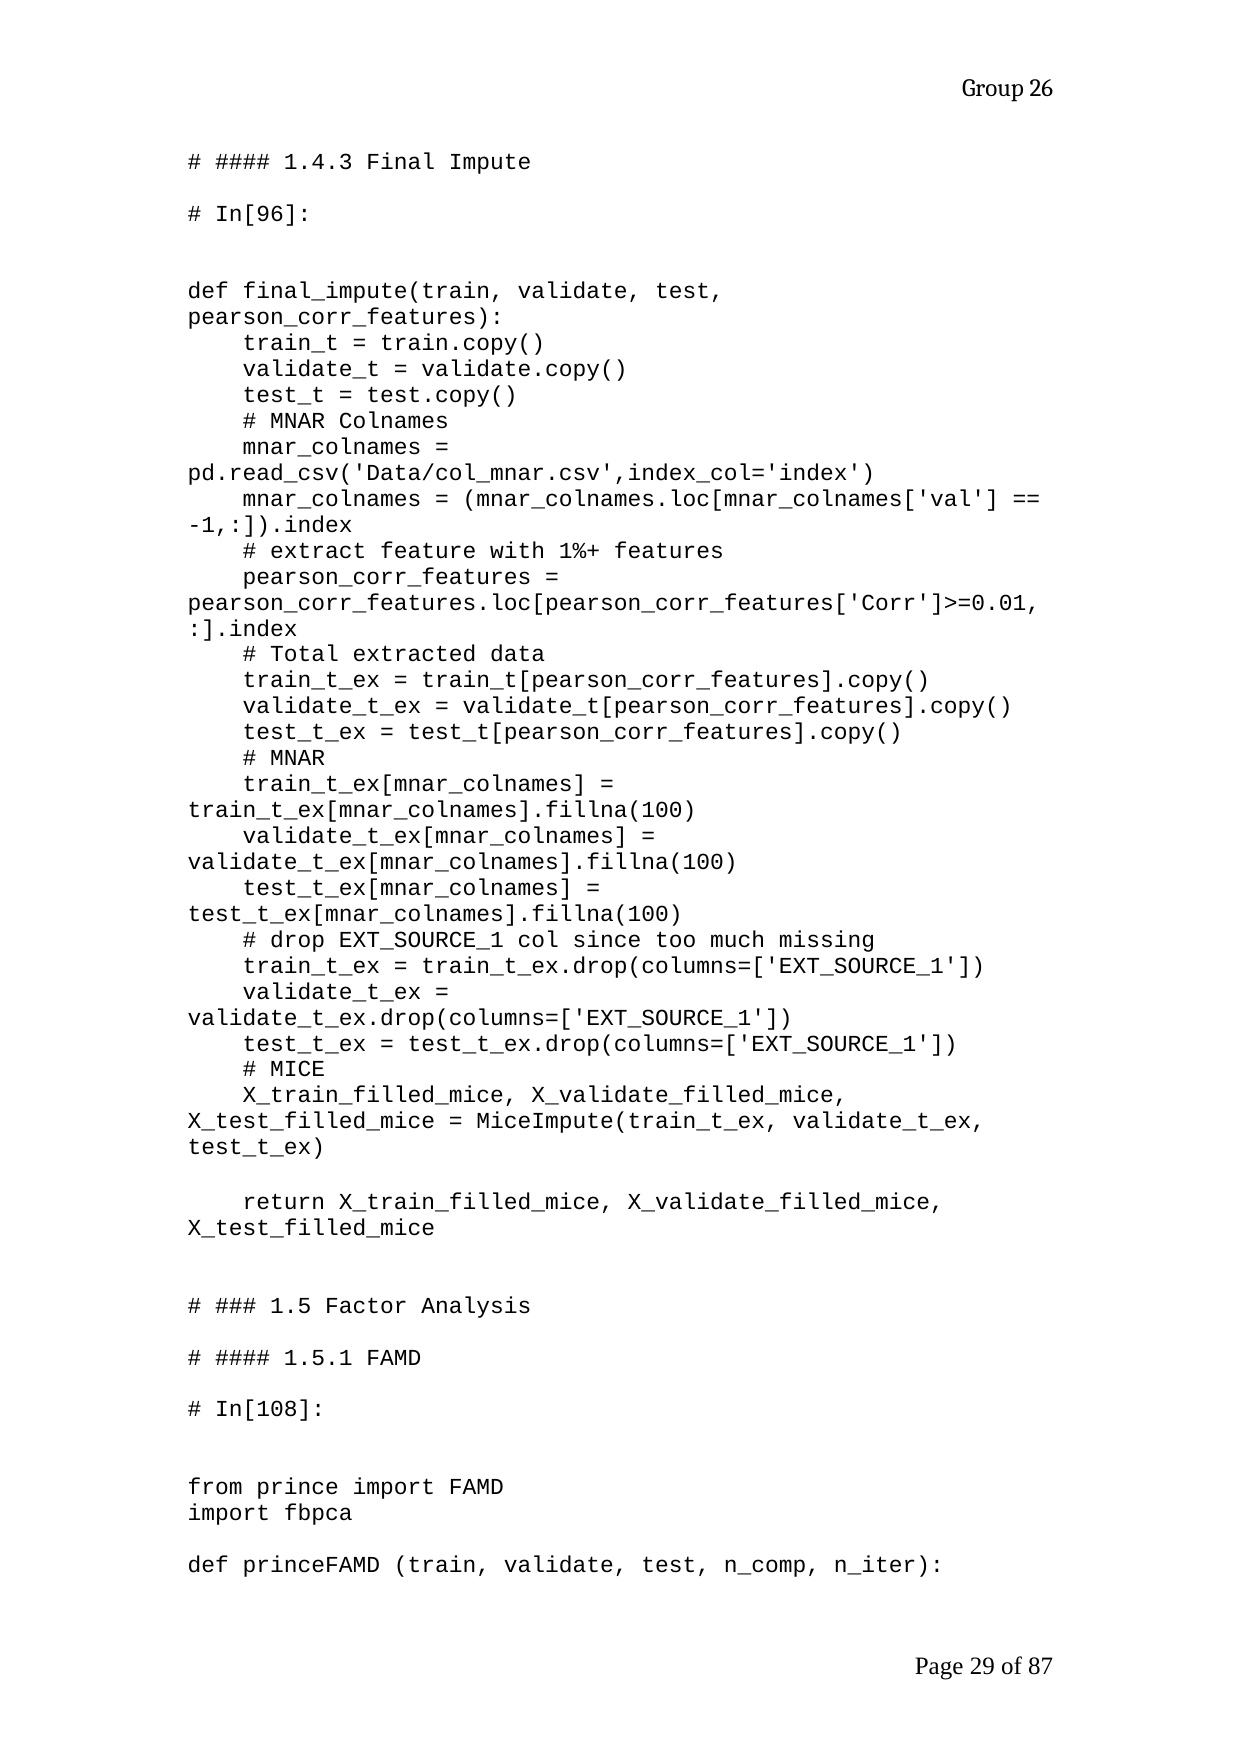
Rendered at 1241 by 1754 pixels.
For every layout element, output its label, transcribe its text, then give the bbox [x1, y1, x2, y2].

text validate_t_ex = validate_t_ex.drop(columns=['EXT_SOURCE_1']) [187, 980, 1053, 1032]
text validate_t_ex = validate_t[pearson_corr_features].copy() [187, 695, 1053, 721]
text # Total extracted data [187, 643, 1053, 669]
text # MICE [187, 1058, 1053, 1084]
text # In[96]: [187, 202, 1053, 228]
text # #### 1.4.3 Final Impute [187, 150, 1053, 176]
text return X_train_filled_mice, X_validate_filled_mice, X_test_filled_mice [187, 1190, 1053, 1242]
text train_t = train.copy() [187, 332, 1053, 357]
text import fbpca [187, 1502, 1053, 1527]
text mnar_colnames = (mnar_colnames.loc[mnar_colnames['val'] == -1,:]).index [187, 487, 1053, 539]
text test_t_ex = test_t_ex.drop(columns=['EXT_SOURCE_1']) [187, 1032, 1053, 1058]
text # extract feature with 1%+ features [187, 539, 1053, 565]
text pearson_corr_features = pearson_corr_features.loc[pearson_corr_features['Corr']>=0.01,:].index [187, 565, 1053, 643]
text def final_impute(train, validate, test, pearson_corr_features): [187, 280, 1053, 332]
text test_t = test.copy() [187, 383, 1053, 409]
text from prince import FAMD [187, 1476, 1053, 1502]
text # #### 1.5.1 FAMD [187, 1346, 1053, 1372]
text mnar_colnames = pd.read_csv('Data/col_mnar.csv',index_col='index') [187, 435, 1053, 487]
text def princeFAMD (train, validate, test, n_comp, n_iter): [187, 1553, 1053, 1579]
text validate_t = validate.copy() [187, 357, 1053, 383]
text test_t_ex[mnar_colnames] = test_t_ex[mnar_colnames].fillna(100) [187, 876, 1053, 928]
text # drop EXT_SOURCE_1 col since too much missing [187, 928, 1053, 954]
text train_t_ex[mnar_colnames] = train_t_ex[mnar_colnames].fillna(100) [187, 772, 1053, 824]
text train_t_ex = train_t[pearson_corr_features].copy() [187, 669, 1053, 695]
text # MNAR Colnames [187, 409, 1053, 435]
text X_train_filled_mice, X_validate_filled_mice, X_test_filled_mice = MiceImpute(train_t_ex, validate_t_ex, test_t_ex) [187, 1084, 1053, 1162]
text test_t_ex = test_t[pearson_corr_features].copy() [187, 721, 1053, 747]
text # MNAR [187, 747, 1053, 772]
text validate_t_ex[mnar_colnames] = validate_t_ex[mnar_colnames].fillna(100) [187, 824, 1053, 876]
text # ### 1.5 Factor Analysis [187, 1294, 1053, 1320]
text train_t_ex = train_t_ex.drop(columns=['EXT_SOURCE_1']) [187, 954, 1053, 980]
text # In[108]: [187, 1398, 1053, 1424]
